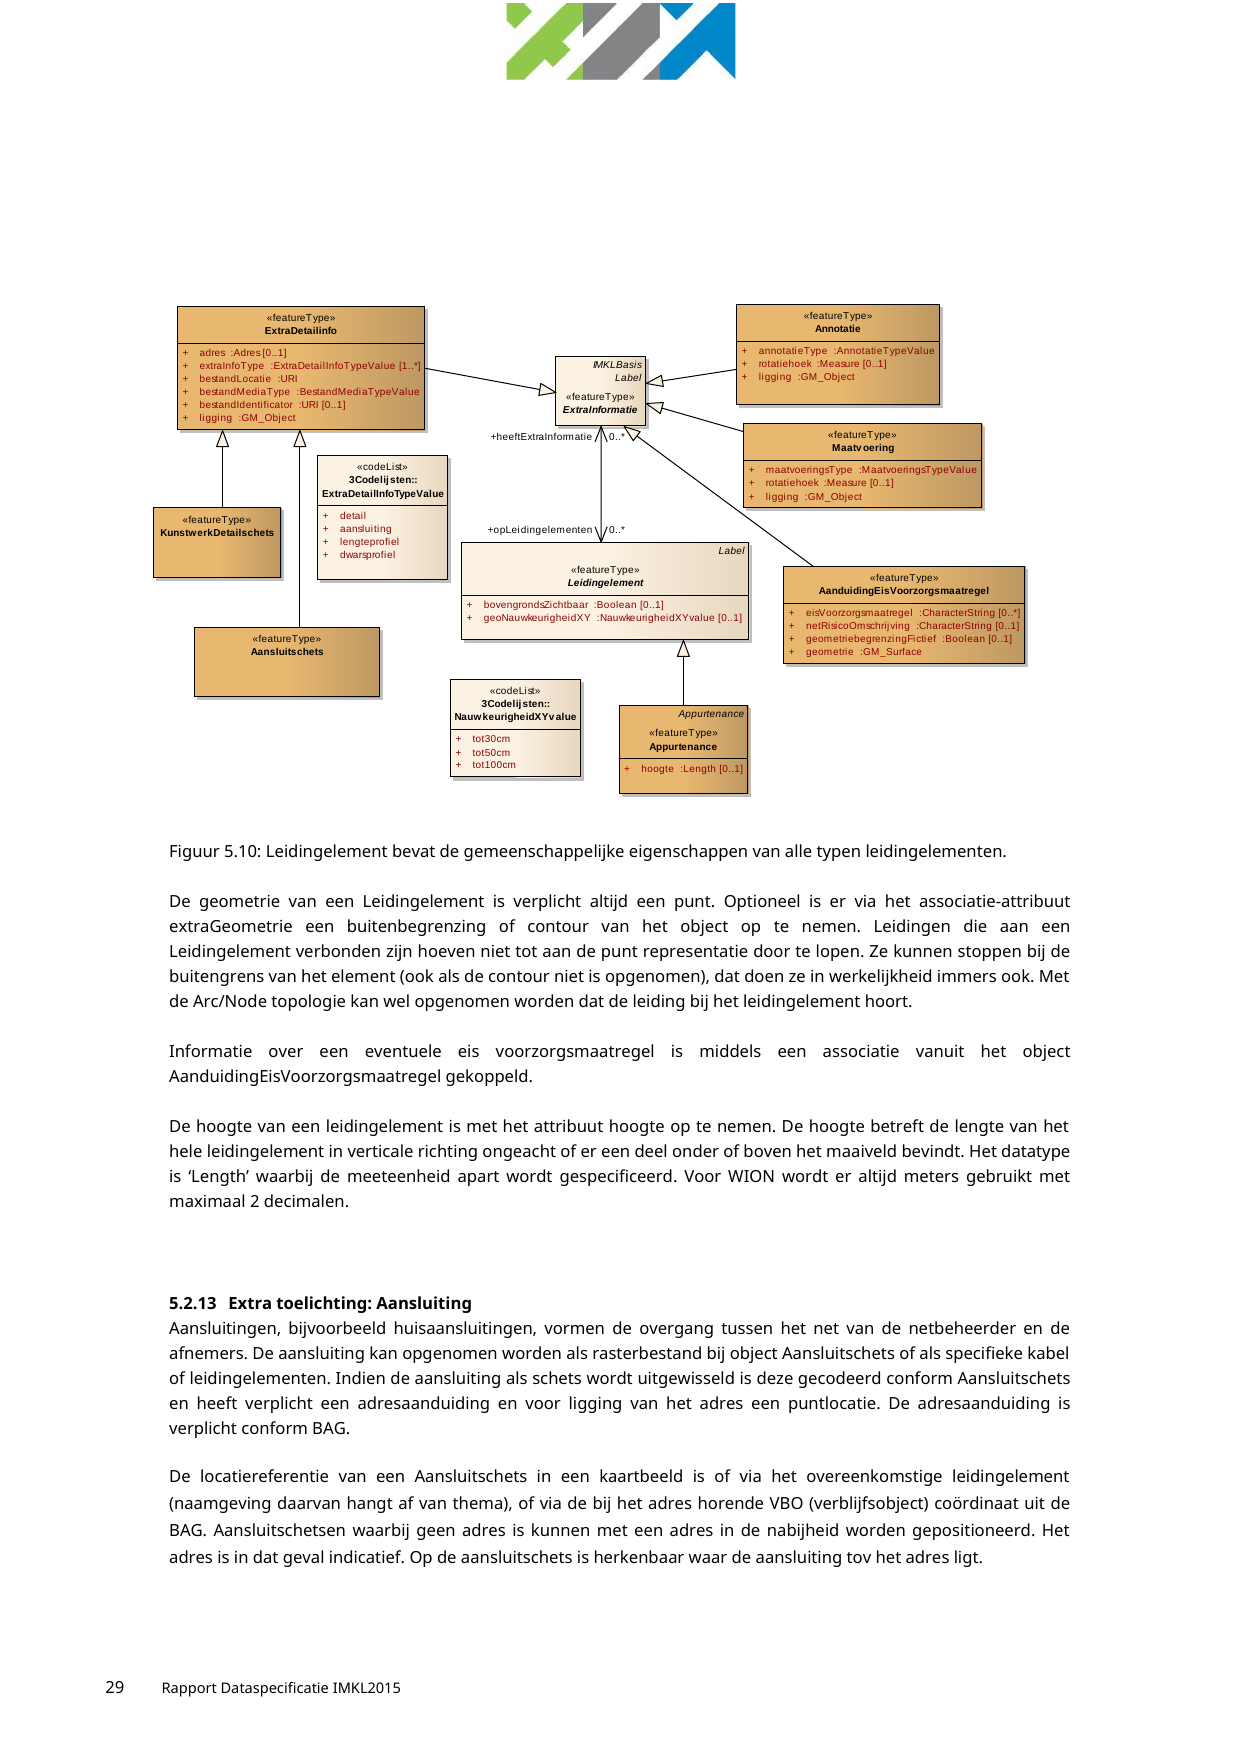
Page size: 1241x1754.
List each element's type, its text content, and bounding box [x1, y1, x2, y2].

text De locatiereferentie van een Aansluitschets in een kaartbeeld is of via het overeenkomstige leidingelement (naamgeving daarvan hangt af van thema), of via de bij het adres horende VBO (verblijfsobject) coördinaat uit de BAG. Aansluitschetsen waarbij geen adres is kunnen met een adres in de nabijheid worden gepositioneerd. Het adres is in dat geval indicatief. Op de aansluitschets is herkenbaar waar de aansluiting tov het adres ligt. [169, 1464, 1071, 1568]
text De hoogte van een leidingelement is met het attribuut hoogte op te nemen. De hoogte betreft de lengte van het hele leidingelement in verticale richting ongeacht of er een deel onder of boven het maaiveld bevindt. Het datatype is ‘Length’ waarbij de meeteenheid apart wordt gespecificeerd. Voor WION wordt er altijd meters gebruikt met maximaal 2 decimalen. [169, 1112, 1071, 1212]
text Aansluitingen, bijvoorbeeld huisaansluitingen, vormen de overgang tussen het net van de netbeheerder en de afnemers. De aansluiting kan opgenomen worden als rasterbestand bij object Aansluitschets of als specifieke kabel of leidingelementen. Indien de aansluiting als schets wordt uitgewisseld is deze gecodeerd conform Aansluitschets en heeft verplicht een adresaanduiding en voor ligging van het adres een puntlocatie. [169, 1314, 1071, 1439]
picture [506, 3, 718, 80]
picture [677, 50, 736, 80]
text De geometrie van een Leidingelement is verplicht altijd een punt. Optioneel is er via het associatie-attribuut extraGeometrie een buitenbegrenzing of contour van het object op te nemen. Leidingen die aan een Leidingelement verbonden zijn hoeven niet tot aan de punt representatie door te lopen. Ze kunnen stoppen bij de buitengrens van het element (ook als de contour niet is opgenomen), dat doen ze in werkelijkheid immers ook. Met de Arc/Node topologie kan wel opgenomen worden dat de leiding bij het leidingelement hoort. [169, 887, 1071, 1012]
text Figuur 5.10: Leidingelement bevat de gemeenschappelijke eigenschappen van alle typen leidingelementen. [169, 837, 1071, 862]
text en eventuele eis voorzorgsmaatregel is middels een associatie vanuit het object AanduidingEisVoorzorgsmaatregel gekoppeld. [169, 1037, 1071, 1087]
text Extra toelichting: Aansluiting [169, 1289, 1071, 1314]
